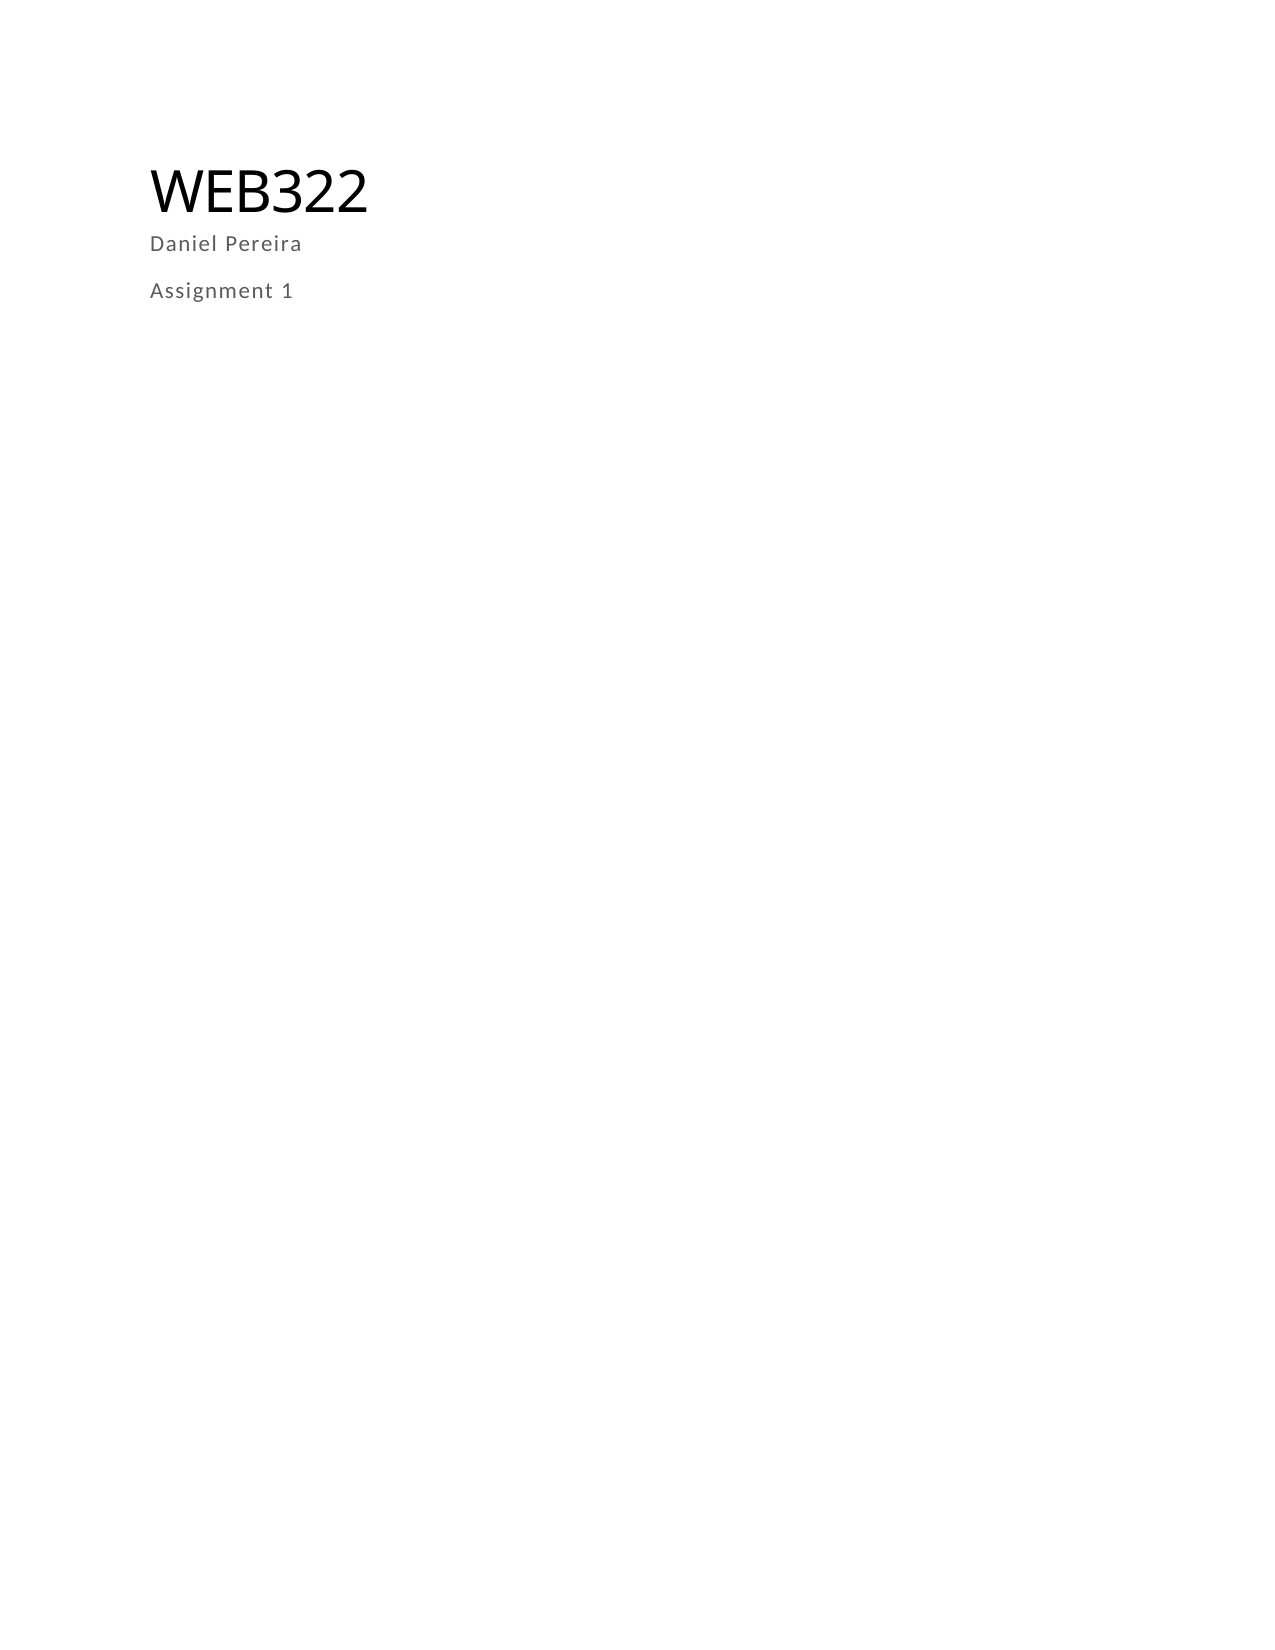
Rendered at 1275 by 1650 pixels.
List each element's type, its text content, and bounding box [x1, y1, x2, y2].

subtitle Assignment 1 [150, 276, 1125, 304]
title WEB322 [150, 150, 1125, 229]
subtitle Daniel Pereira [150, 229, 1125, 257]
